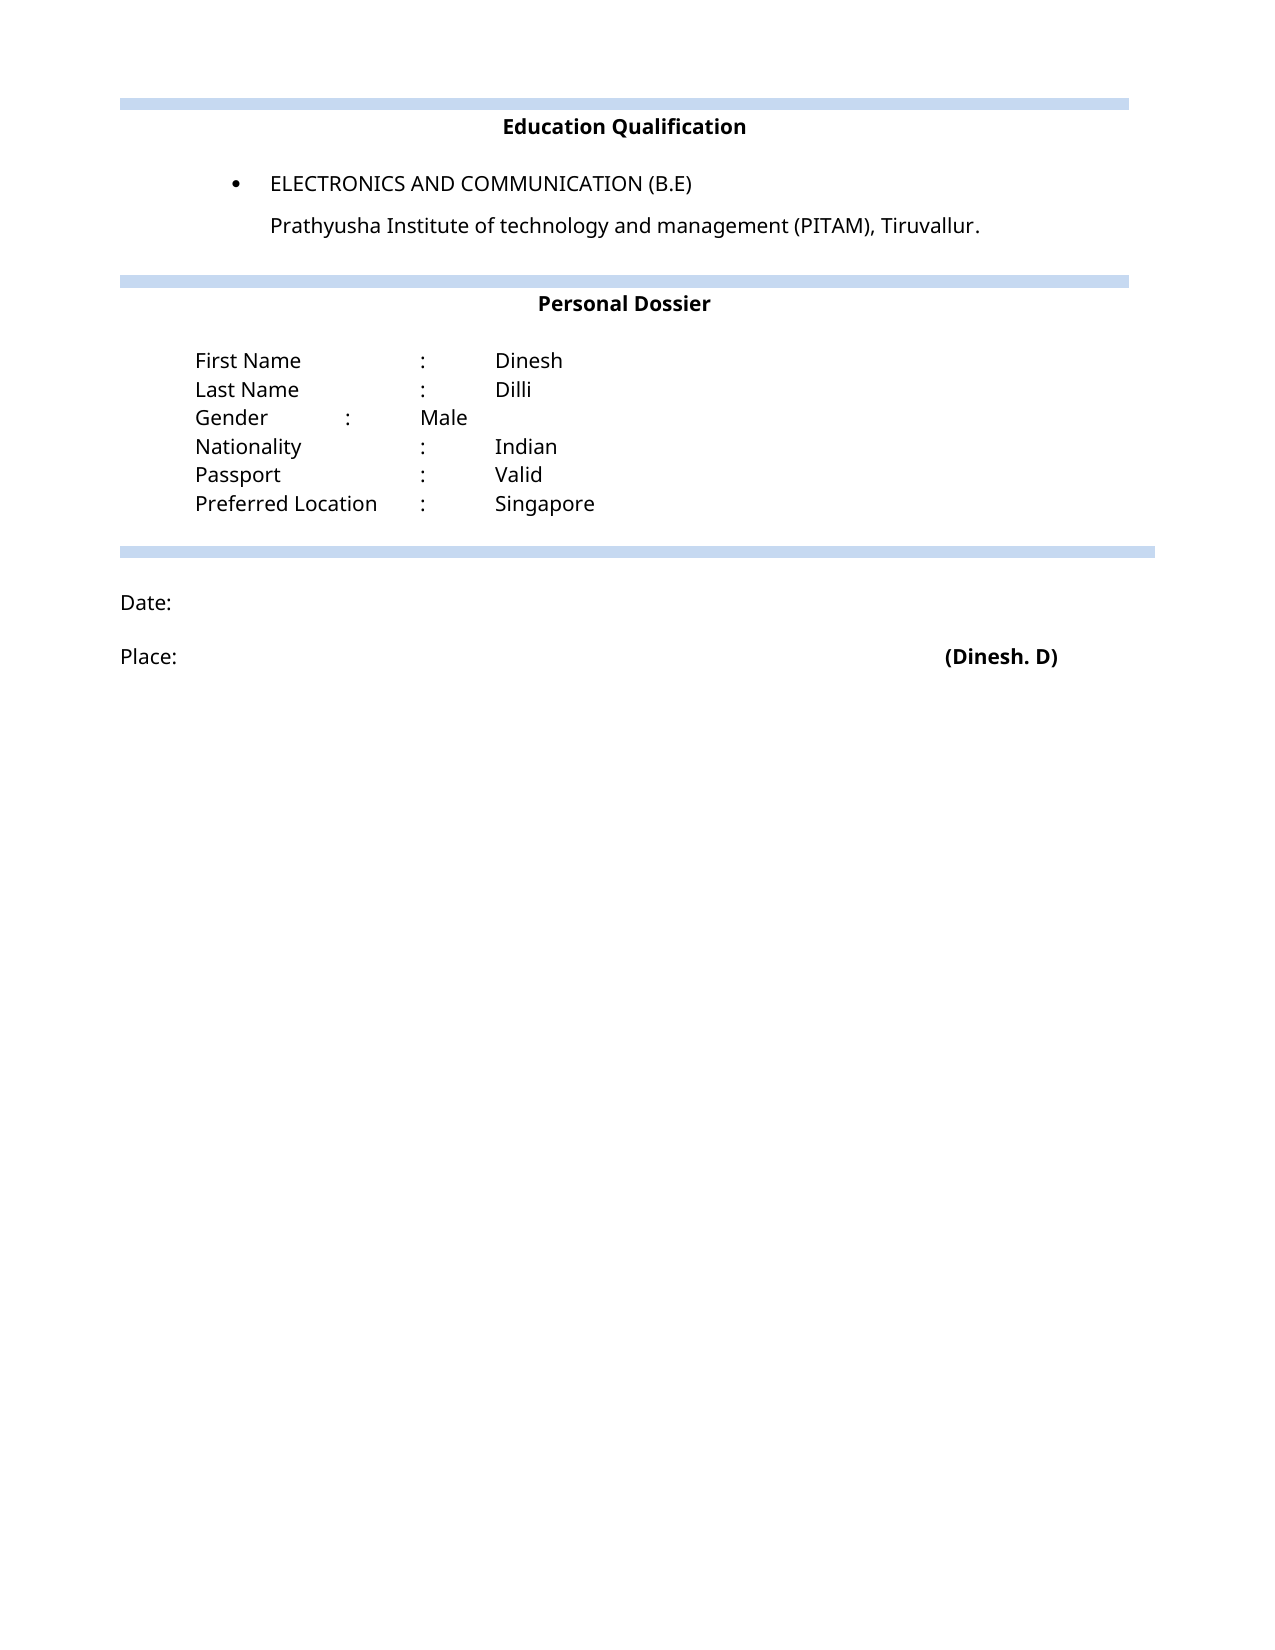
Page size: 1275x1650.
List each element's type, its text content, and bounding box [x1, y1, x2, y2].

text First Name : Dinesh [120, 332, 1129, 360]
text Preferred Location : Singapore [120, 474, 1129, 517]
text Gender : Male [120, 389, 1129, 417]
text Place: (Dinesh. D) [120, 642, 1155, 670]
text Nationality : Indian [120, 417, 1129, 446]
text Prathyusha Institute of technology and management (PITAM), Tiruvallur. [270, 212, 1155, 240]
list ELECTRONICS AND COMMUNICATION (B.E) [232, 169, 1155, 197]
text Education Qualification [120, 110, 1129, 141]
text Personal Dossier [120, 288, 1129, 318]
text Passport : Valid [120, 446, 1129, 474]
text Last Name : Dilli [120, 360, 1129, 389]
text Date: [120, 588, 1155, 617]
